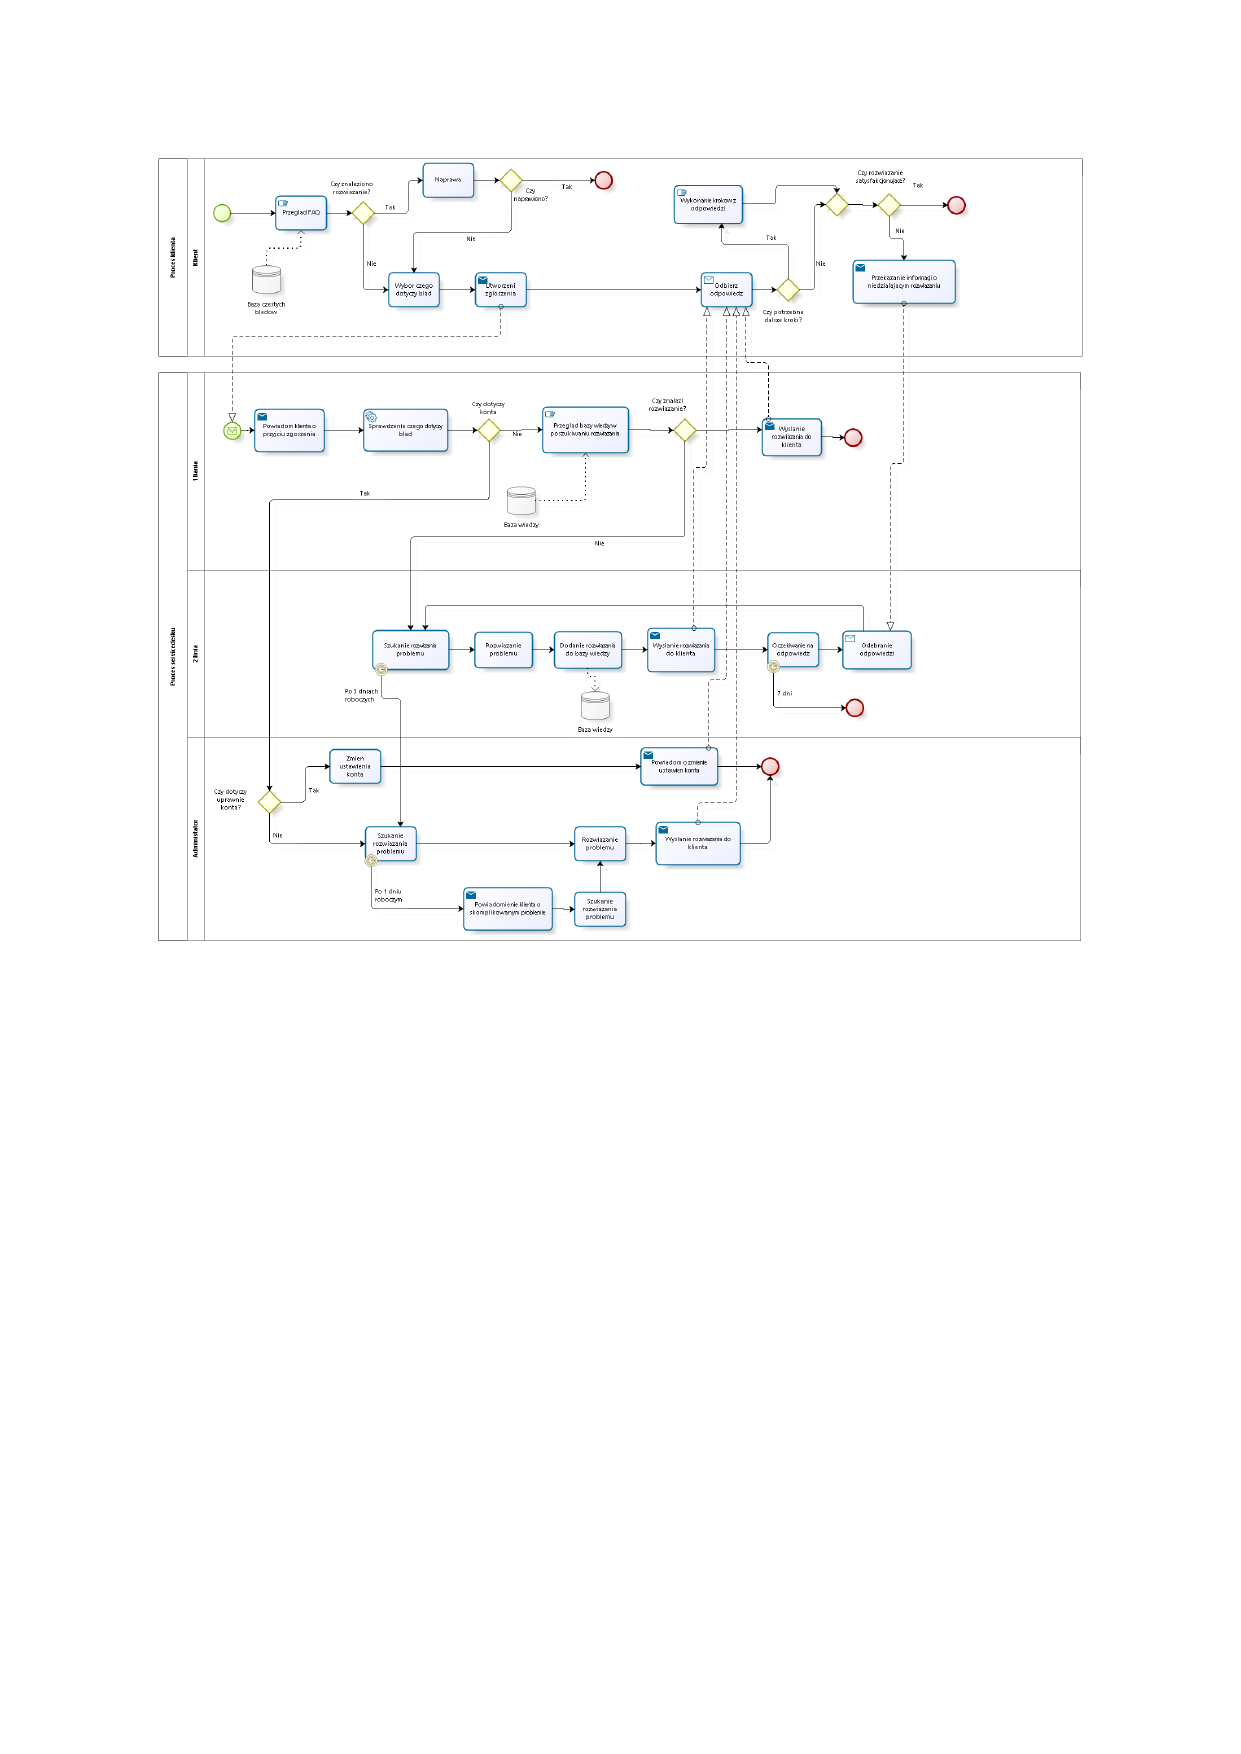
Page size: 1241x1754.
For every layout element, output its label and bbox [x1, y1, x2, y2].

picture [147, 147, 1093, 945]
